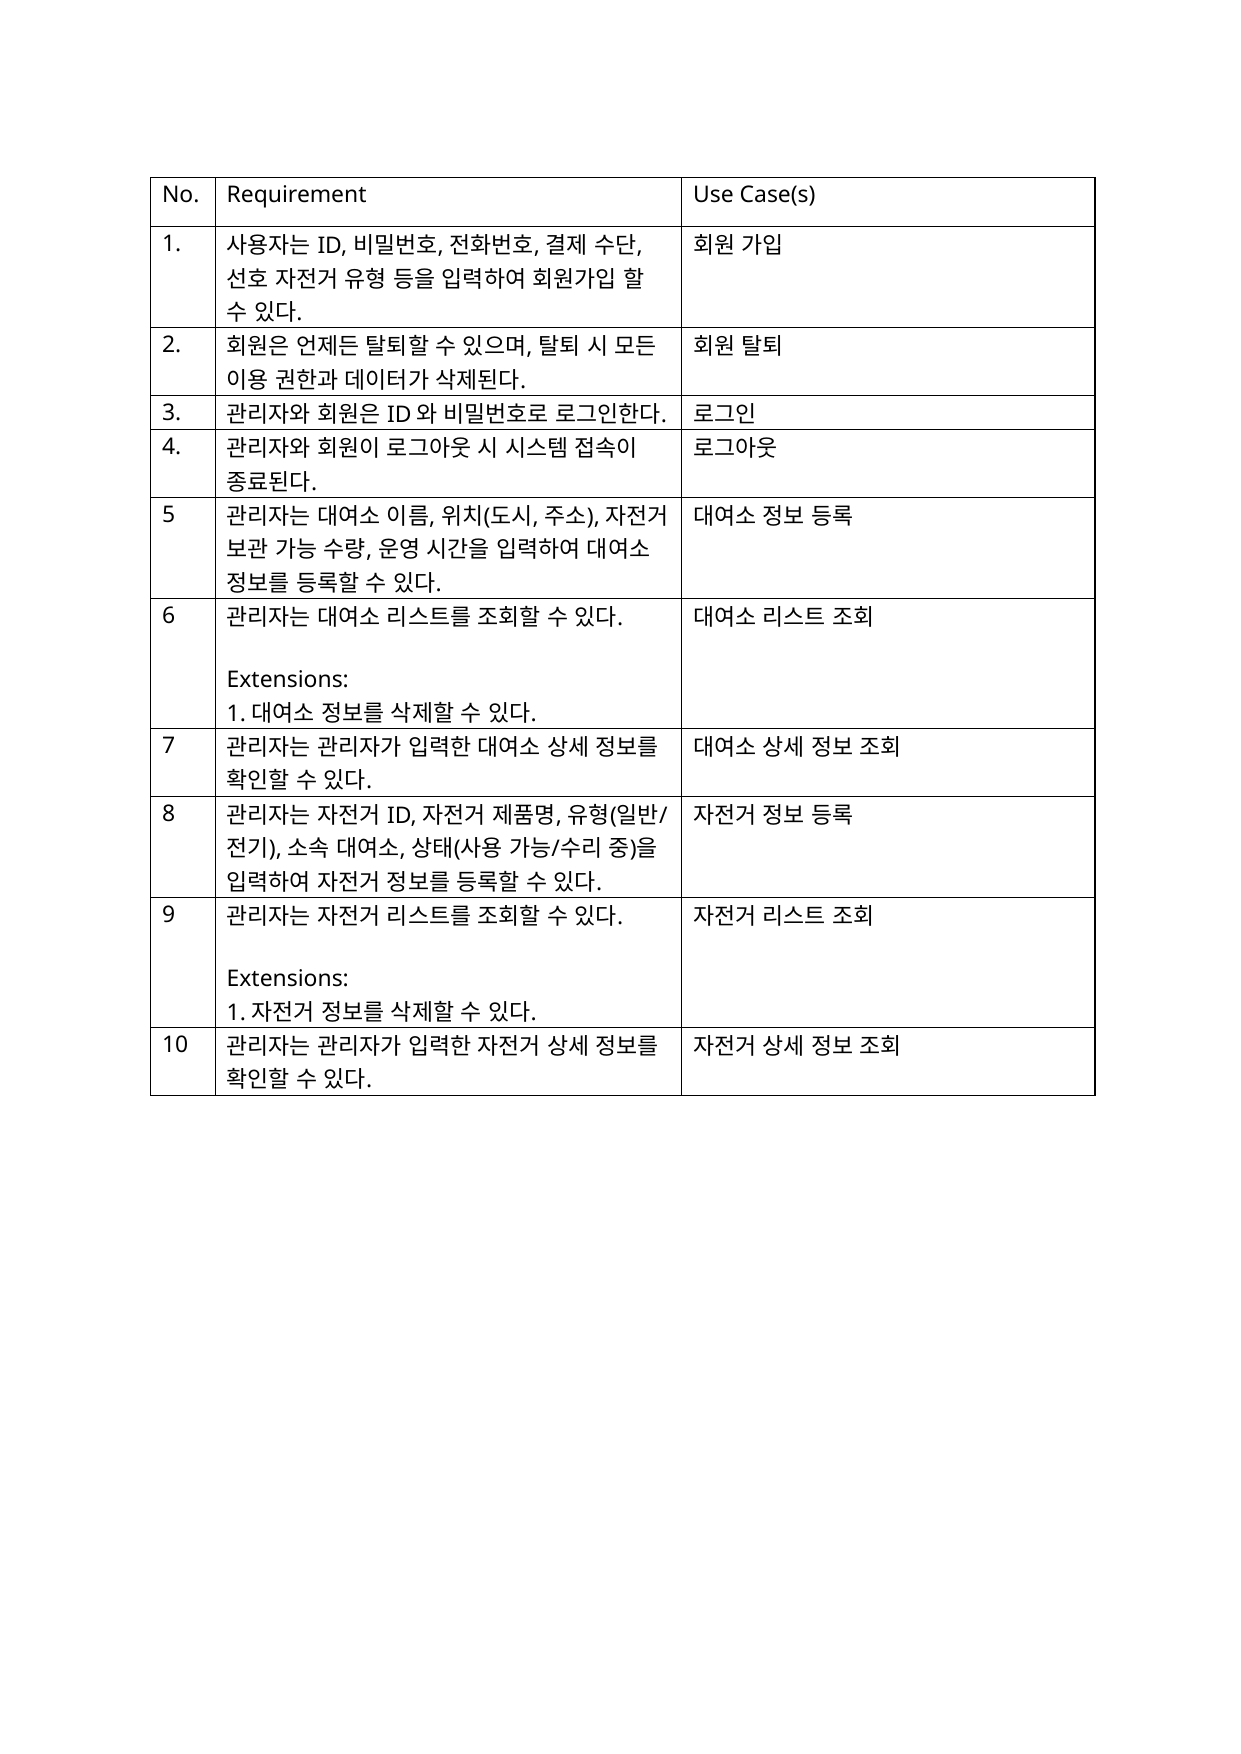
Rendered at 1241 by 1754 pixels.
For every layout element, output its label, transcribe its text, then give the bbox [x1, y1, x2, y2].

table_cell 6 [151, 599, 215, 728]
table_cell 10 [151, 1028, 215, 1094]
table_cell 대여소 상세 정보 조회 [682, 729, 1094, 796]
table_cell 2. [151, 328, 215, 395]
table_cell 4. [151, 430, 215, 497]
table_cell 대여소 리스트 조회 [682, 599, 1094, 728]
table_cell 관리자는 대여소 리스트를 조회할 수 있다. Extensions: 1. 대여소 정보를 삭제할 수 있다. [216, 599, 681, 728]
table_cell 로그인 [682, 396, 1094, 429]
table_cell 관리자와 회원이 로그아웃 시 시스템 접속이 종료된다. [216, 430, 681, 497]
table_cell 관리자는 대여소 이름, 위치(도시, 주소), 자전거 보관 가능 수량, 운영 시간을 입력하여 대여소 정보를 등록할 수 있다. [216, 498, 681, 598]
table_cell 자전거 정보 등록 [682, 797, 1094, 897]
table_header No. [151, 178, 215, 226]
table_header Use Case(s) [682, 178, 1094, 226]
table_cell 대여소 정보 등록 [682, 498, 1094, 598]
table_cell 관리자와 회원은 ID와 비밀번호로 로그인한다. [216, 396, 681, 429]
table_cell 관리자는 자전거 리스트를 조회할 수 있다. Extensions: 1. 자전거 정보를 삭제할 수 있다. [216, 898, 681, 1027]
table_cell 1. [151, 227, 215, 327]
table_cell 회원 탈퇴 [682, 328, 1094, 395]
table_cell 사용자는 ID, 비밀번호, 전화번호, 결제 수단, 선호 자전거 유형 등을 입력하여 회원가입 할 수 있다. [216, 227, 681, 327]
table_header Requirement [216, 178, 681, 226]
table_cell 로그아웃 [682, 430, 1094, 497]
table_cell 9 [151, 898, 215, 1027]
table_cell 회원은 언제든 탈퇴할 수 있으며, 탈퇴 시 모든 이용 권한과 데이터가 삭제된다. [216, 328, 681, 395]
table_cell 8 [151, 797, 215, 897]
table_cell 3. [151, 396, 215, 429]
table_cell 자전거 상세 정보 조회 [682, 1028, 1094, 1094]
table_cell 자전거 리스트 조회 [682, 898, 1094, 1027]
table_cell 관리자는 자전거 ID, 자전거 제품명, 유형(일반/전기), 소속 대여소, 상태(사용 가능/수리 중)을 입력하여 자전거 정보를 등록할 수 있다. [216, 797, 681, 897]
table_cell 회원 가입 [682, 227, 1094, 327]
table_cell 5 [151, 498, 215, 598]
table_cell 7 [151, 729, 215, 796]
table_cell 관리자는 관리자가 입력한 자전거 상세 정보를 확인할 수 있다. [216, 1028, 681, 1094]
table_cell 관리자는 관리자가 입력한 대여소 상세 정보를 확인할 수 있다. [216, 729, 681, 796]
